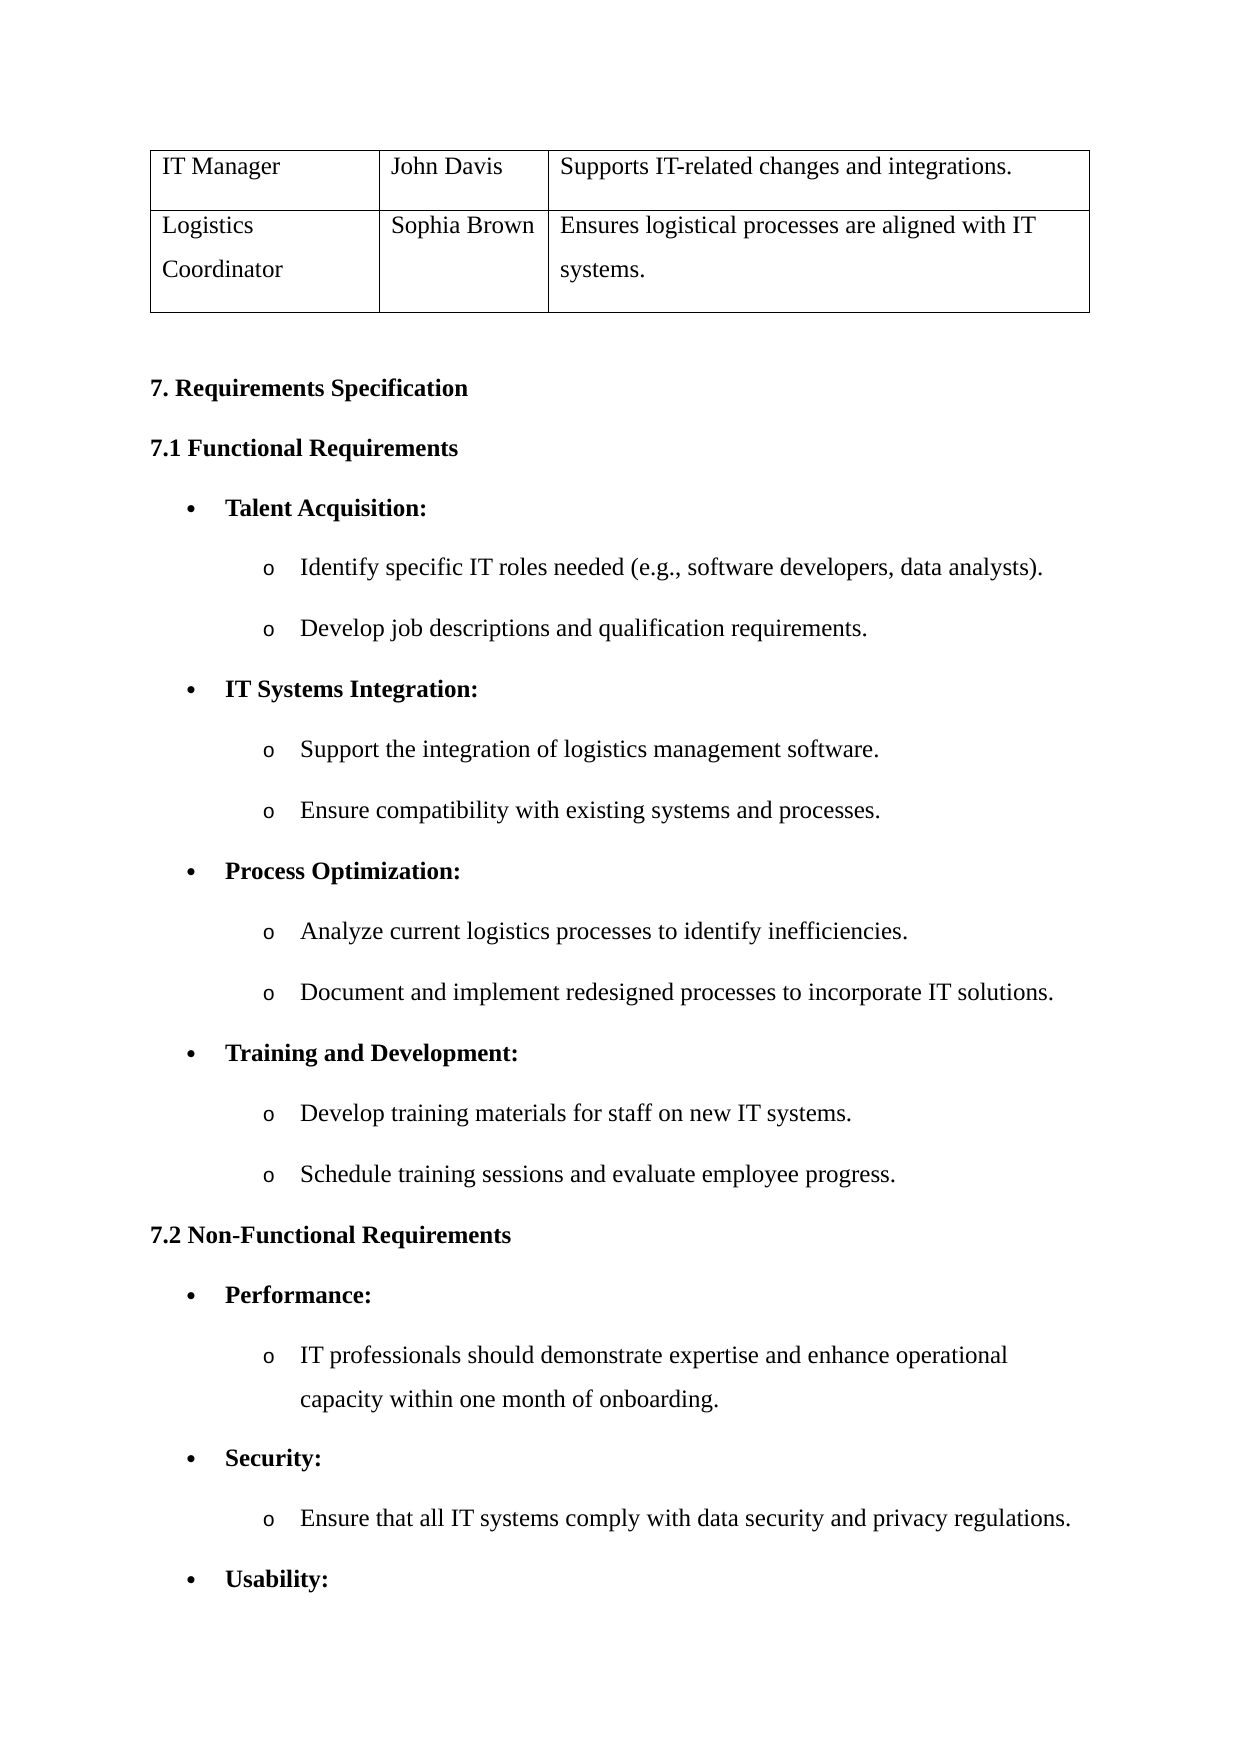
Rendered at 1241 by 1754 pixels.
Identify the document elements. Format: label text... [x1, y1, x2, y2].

list Training and Development: [187, 1038, 1090, 1067]
table_cell Ensures logistical processes are aligned with IT systems. [549, 211, 1089, 312]
list Schedule training sessions and evaluate employee progress. [262, 1159, 1090, 1189]
list Security: [187, 1443, 1090, 1472]
table_cell Sophia Brown [380, 211, 548, 312]
list Performance: [187, 1280, 1090, 1309]
list Identify specific IT roles needed (e.g., software developers, data analysts). [262, 552, 1090, 582]
list Ensure compatibility with existing systems and processes. [262, 795, 1090, 825]
table_cell IT Manager [151, 151, 379, 209]
list IT Systems Integration: [187, 674, 1090, 703]
table_cell Logistics Coordinator [151, 211, 379, 312]
list Usability: [187, 1564, 1090, 1593]
list Develop job descriptions and qualification requirements. [262, 613, 1090, 643]
table_cell Supports IT-related changes and integrations. [549, 151, 1089, 209]
list IT professionals should demonstrate expertise and enhance operational capacity within one month of onboarding. [262, 1340, 1090, 1412]
table_cell John Davis [380, 151, 548, 209]
list Support the integration of logistics management software. [262, 734, 1090, 764]
list Analyze current logistics processes to identify inefficiencies. [262, 916, 1090, 946]
list Develop training materials for staff on new IT systems. [262, 1098, 1090, 1128]
text 7. Requirements Specification [150, 373, 1090, 402]
list Process Optimization: [187, 856, 1090, 885]
text 7.2 Non-Functional Requirements [150, 1220, 1090, 1249]
list Ensure that all IT systems comply with data security and privacy regulations. [262, 1503, 1090, 1533]
list Talent Acquisition: [187, 493, 1090, 521]
text 7.1 Functional Requirements [150, 433, 1090, 462]
list Document and implement redesigned processes to incorporate IT solutions. [262, 977, 1090, 1007]
